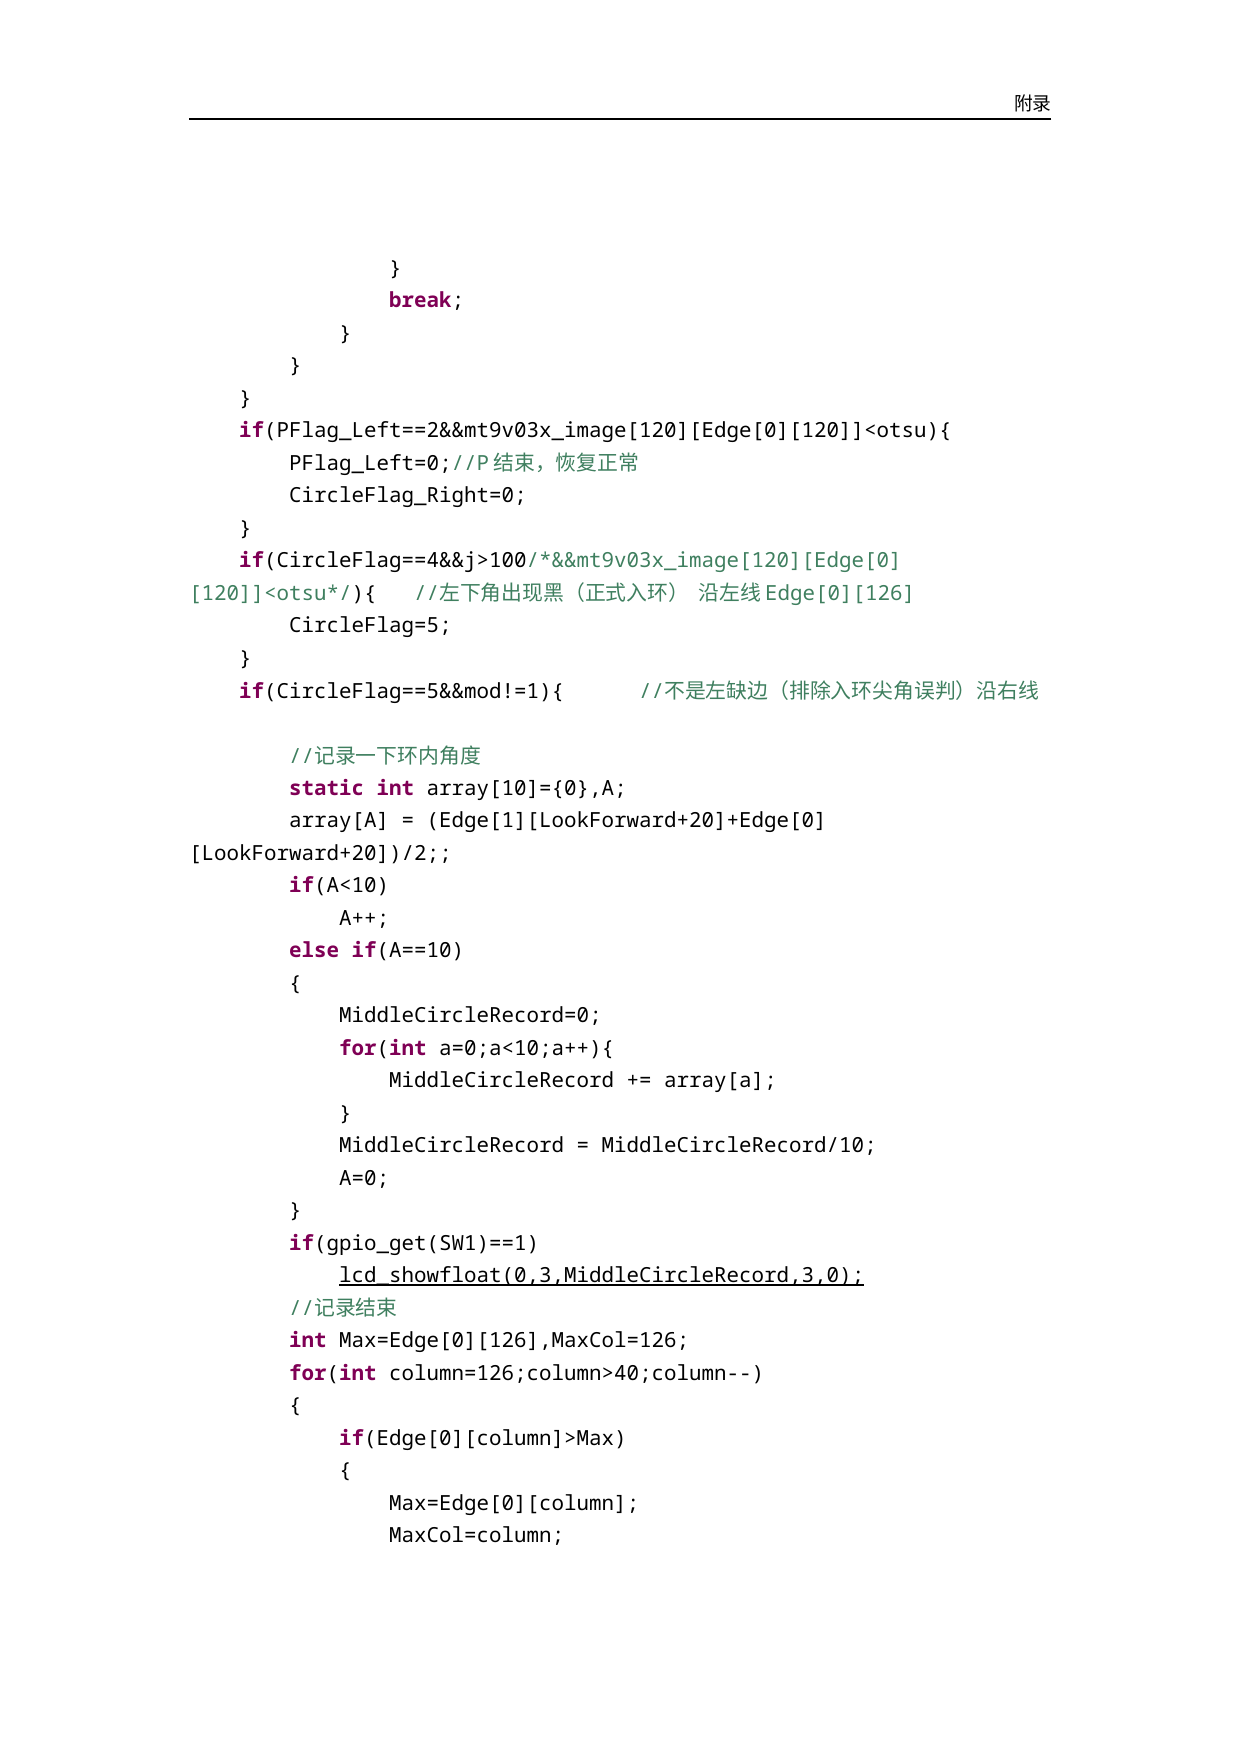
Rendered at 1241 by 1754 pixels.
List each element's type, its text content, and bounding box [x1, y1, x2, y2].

text array[A] = (Edge[1][LookForward+20]+Edge[0][LookForward+20])/2;; [189, 803, 1051, 868]
text } [189, 511, 1051, 543]
text A++; [189, 901, 1051, 933]
text if(CircleFlag==5&&mod!=1){ //不是左缺边（排除入环尖角误判）沿右线 [189, 673, 1051, 706]
text } [189, 348, 1051, 381]
text MiddleCircleRecord = MiddleCircleRecord/10; [189, 1128, 1051, 1161]
text MaxCol=column; [189, 1518, 1051, 1551]
text CircleFlag=5; [189, 608, 1051, 641]
text if(gpio_get(SW1)==1) [189, 1226, 1051, 1258]
text } [189, 1193, 1051, 1226]
text } [189, 381, 1051, 413]
text lcd_showfloat(0,3,MiddleCircleRecord,3,0); [189, 1258, 1051, 1291]
text A=0; [189, 1161, 1051, 1193]
text //记录一下环内角度 [189, 738, 1051, 771]
text int Max=Edge[0][126],MaxCol=126; [189, 1323, 1051, 1356]
text { [189, 1388, 1051, 1421]
text } [189, 1096, 1051, 1128]
text } [189, 251, 1051, 283]
text static int array[10]={0},A; [189, 771, 1051, 803]
text PFlag_Left=0;//P结束，恢复正常 [189, 446, 1051, 478]
text { [189, 966, 1051, 998]
text break; [189, 283, 1051, 316]
text if(PFlag_Left==2&&mt9v03x_image[120][Edge[0][120]]<otsu){ [189, 413, 1051, 446]
text if(CircleFlag==4&&j>100/*&&mt9v03x_image[120][Edge[0][120]]<otsu*/){ //左下角出现黑（正式入环） 沿左线Edge[0][126] [189, 543, 1051, 608]
text for(int a=0;a<10;a++){ [189, 1031, 1051, 1063]
text if(A<10) [189, 868, 1051, 901]
text else if(A==10) [189, 933, 1051, 966]
text Max=Edge[0][column]; [189, 1486, 1051, 1518]
text //记录结束 [189, 1291, 1051, 1323]
text if(Edge[0][column]>Max) [189, 1421, 1051, 1453]
text } [189, 316, 1051, 348]
text MiddleCircleRecord += array[a]; [189, 1063, 1051, 1096]
text } [189, 641, 1051, 673]
text { [189, 1453, 1051, 1486]
text CircleFlag_Right=0; [189, 478, 1051, 511]
text MiddleCircleRecord=0; [189, 998, 1051, 1031]
text for(int column=126;column>40;column--) [189, 1356, 1051, 1388]
